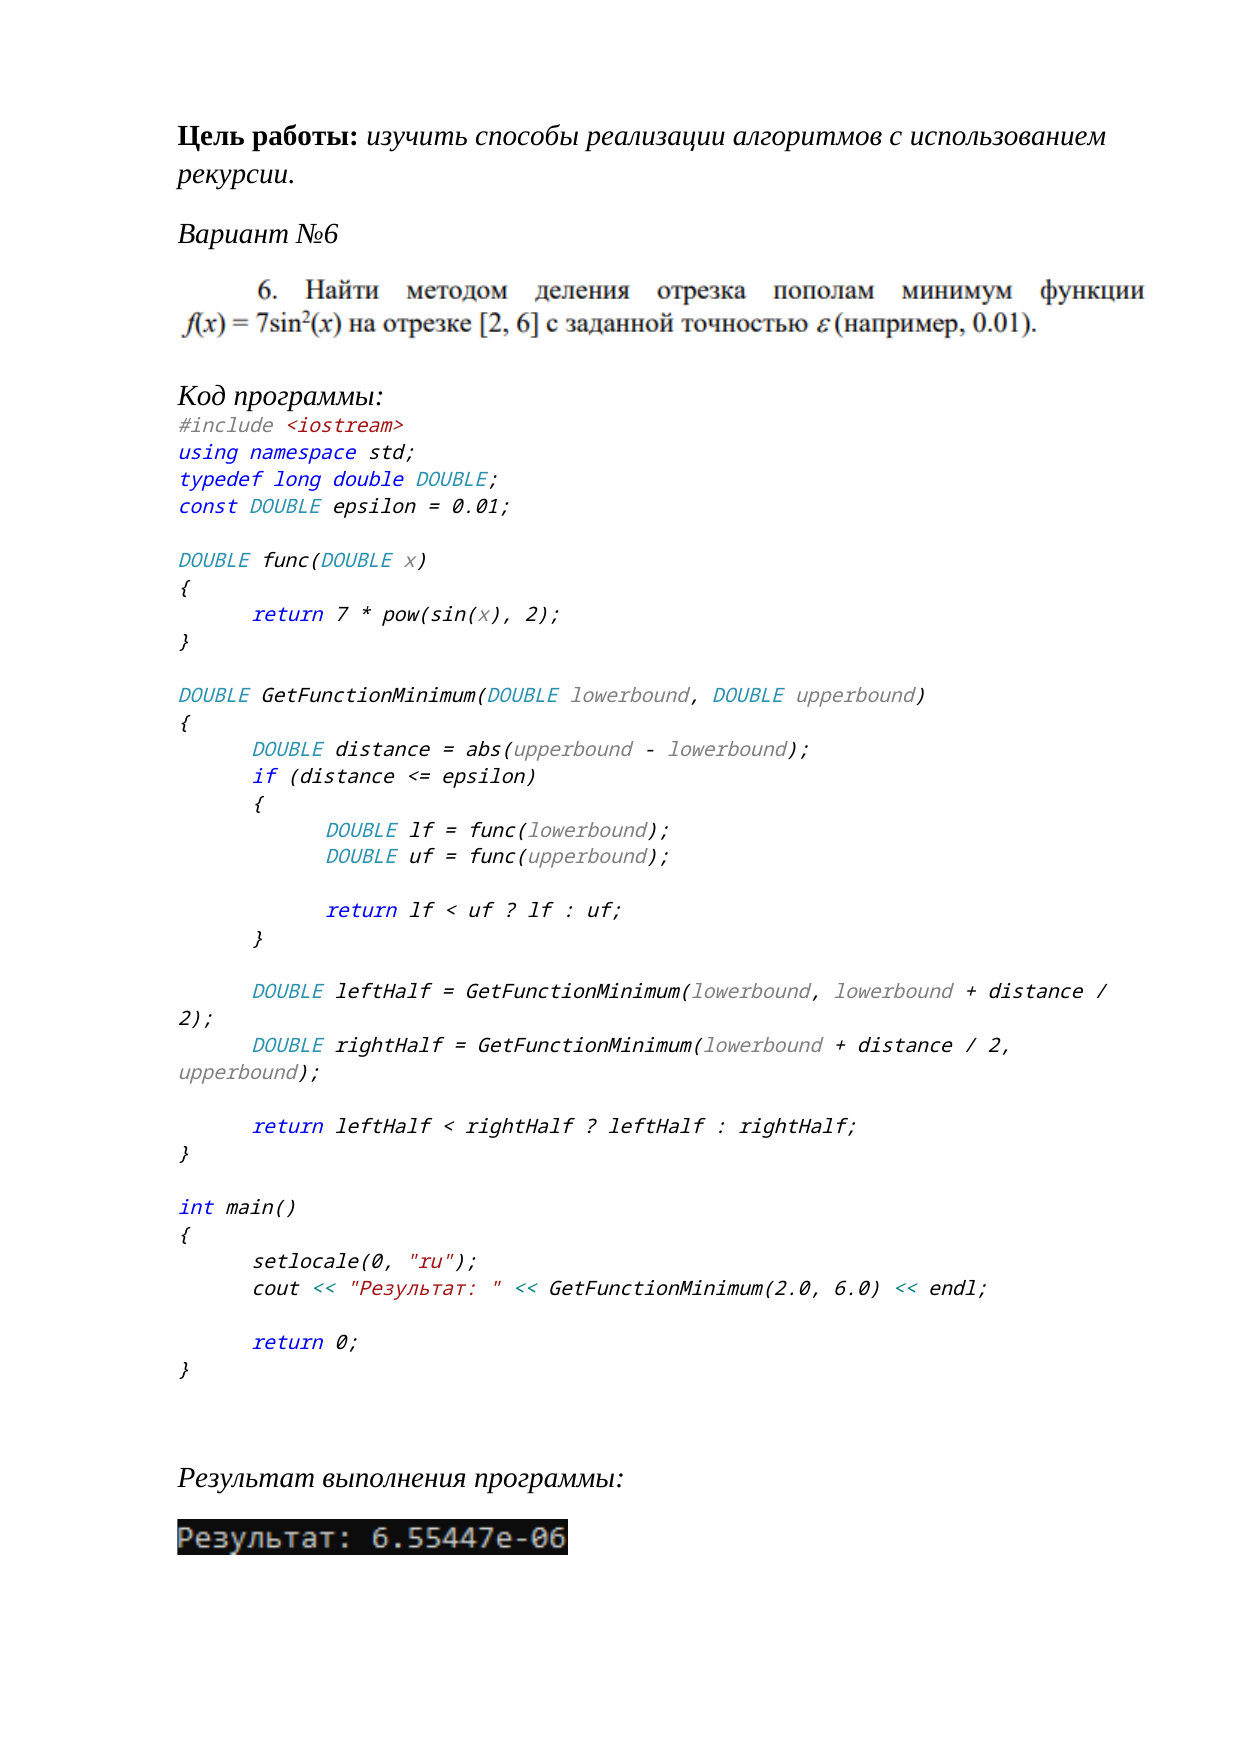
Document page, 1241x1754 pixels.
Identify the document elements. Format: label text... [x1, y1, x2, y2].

text DOUBLE GetFunctionMinimum(DOUBLE lowerbound, DOUBLE upperbound) [177, 681, 1152, 708]
text DOUBLE rightHalf = GetFunctionMinimum(lowerbound + distance / 2, upperbound); [177, 1032, 1152, 1086]
picture [177, 1519, 568, 1555]
text DOUBLE distance = abs(upperbound - lowerbound); [177, 735, 1152, 762]
text } [177, 1139, 1152, 1167]
text typedef long double DOUBLE; [177, 465, 1152, 492]
text } [177, 627, 1152, 654]
text return leftHalf < rightHalf ? leftHalf : rightHalf; [177, 1113, 1152, 1139]
text setlocale(0, "ru"); [177, 1247, 1152, 1274]
text DOUBLE lf = func(lowerbound); [177, 816, 1152, 843]
text } [177, 924, 1152, 951]
text if (distance <= epsilon) [177, 762, 1152, 789]
text using namespace std; [177, 438, 1152, 465]
text #include <iostream> [177, 411, 1152, 438]
text { [177, 573, 1152, 600]
text { [177, 789, 1152, 816]
text { [177, 708, 1152, 735]
picture [177, 275, 1152, 344]
text return 0; [177, 1328, 1152, 1355]
text } [177, 1355, 1151, 1382]
text return lf < uf ? lf : uf; [177, 897, 1152, 924]
text DOUBLE uf = func(upperbound); [177, 843, 1152, 870]
text cout << "Результат: " << GetFunctionMinimum(2.0, 6.0) << endl; [177, 1274, 1152, 1301]
text Вариант №6 [177, 216, 1152, 249]
text const DOUBLE epsilon = 0.01; [177, 492, 1152, 519]
text Код программы: [177, 378, 1152, 411]
text Результат выполнения программы: [177, 1460, 1151, 1494]
text { [177, 1221, 1152, 1247]
text DOUBLE leftHalf = GetFunctionMinimum(lowerbound, lowerbound + distance / 2); [177, 978, 1152, 1032]
text Цель работы: изучить способы реализации алгоритмов с использованием рекурсии. [177, 118, 1152, 190]
text return 7 * pow(sin(x), 2); [177, 600, 1152, 627]
text int main() [177, 1193, 1152, 1221]
text DOUBLE func(DOUBLE x) [177, 546, 1152, 573]
